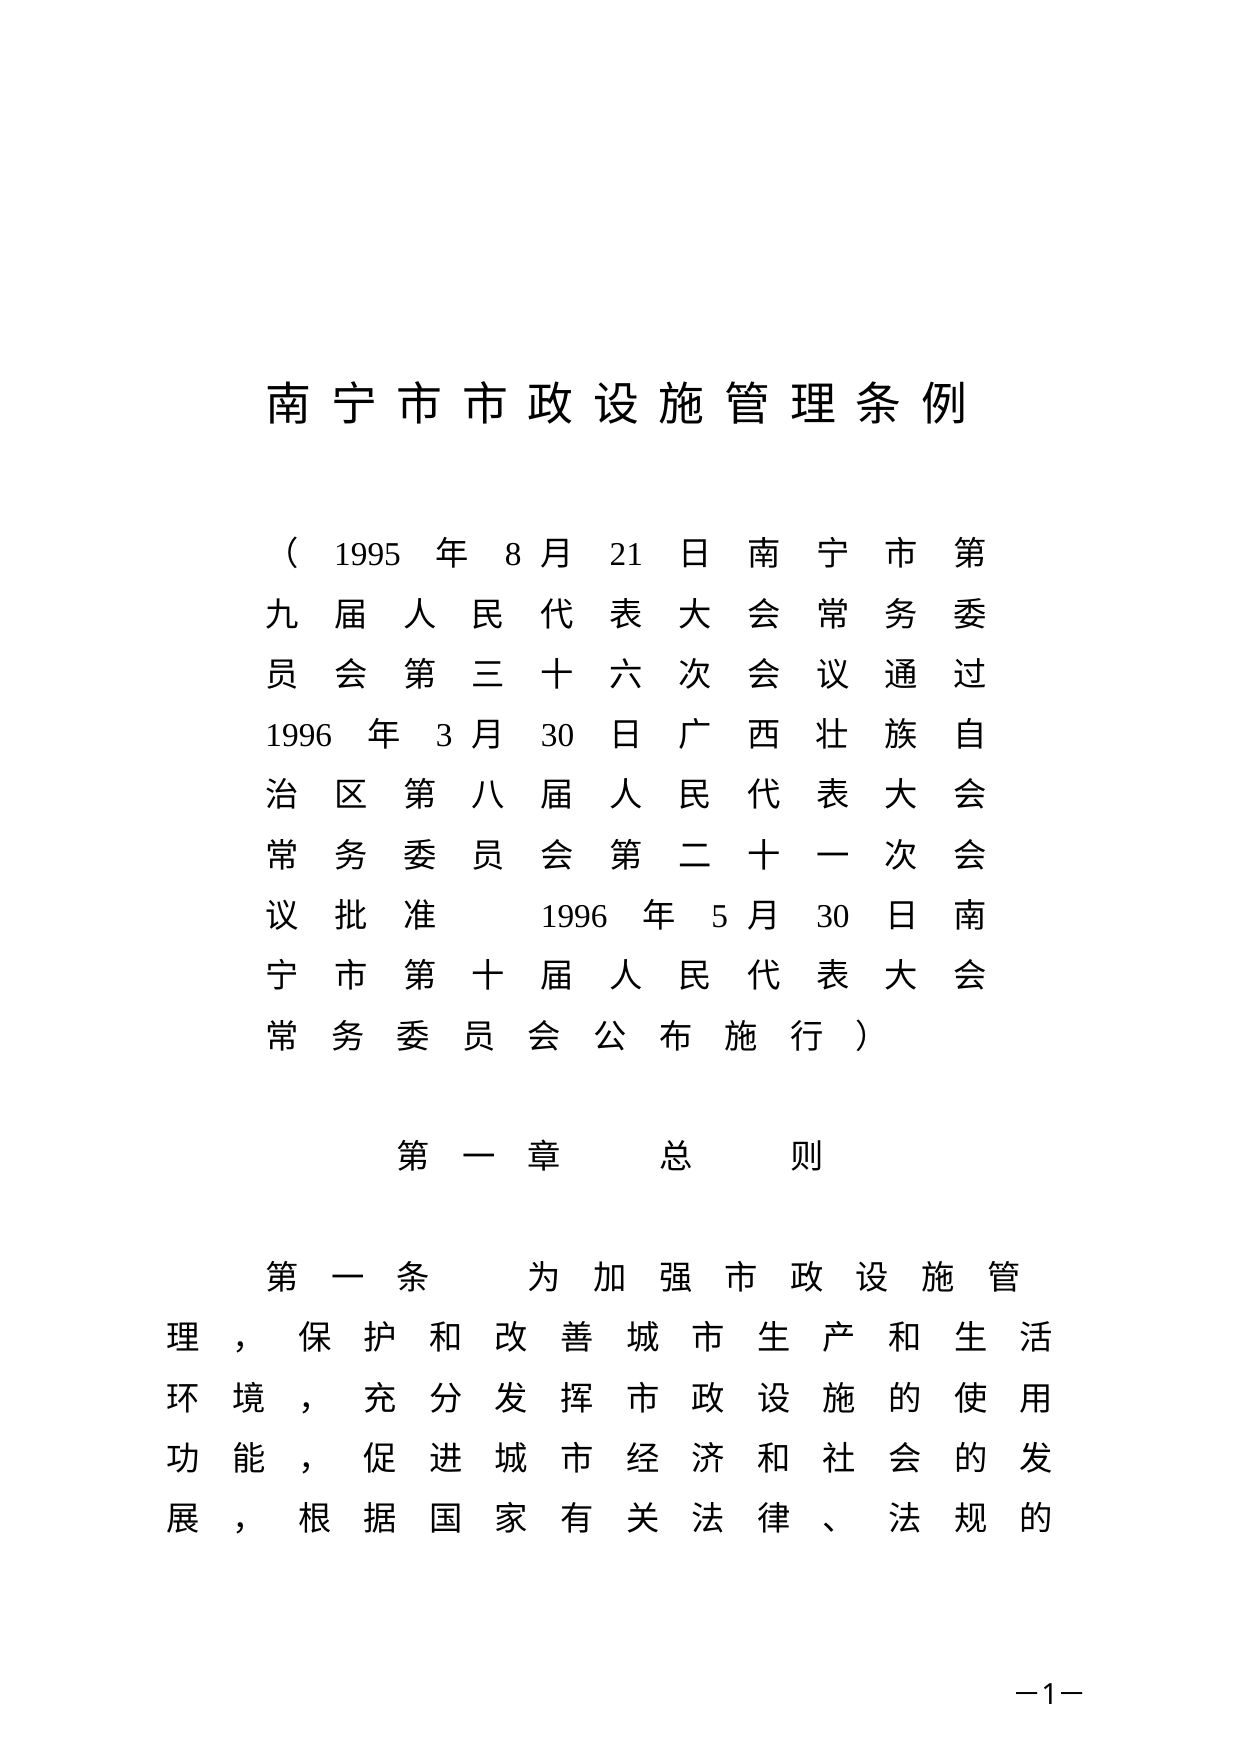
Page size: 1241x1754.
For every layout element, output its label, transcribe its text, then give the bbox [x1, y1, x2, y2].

text 南宁市市政设施管理条例 [167, 340, 1085, 461]
list 第一章 总 则 [167, 1124, 1085, 1184]
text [167, 1245, 1085, 1546]
text （1995年8月21日南宁市第九届人民代表大会常务委员会第三十六次会议通过 1996年3月30日广西壮族自治区第八届人民代表大会常务委员会第二十一次会议批准 1996年5月30日南宁市第十届人民代表大会常务委员会公布施行） [232, 521, 1019, 1064]
